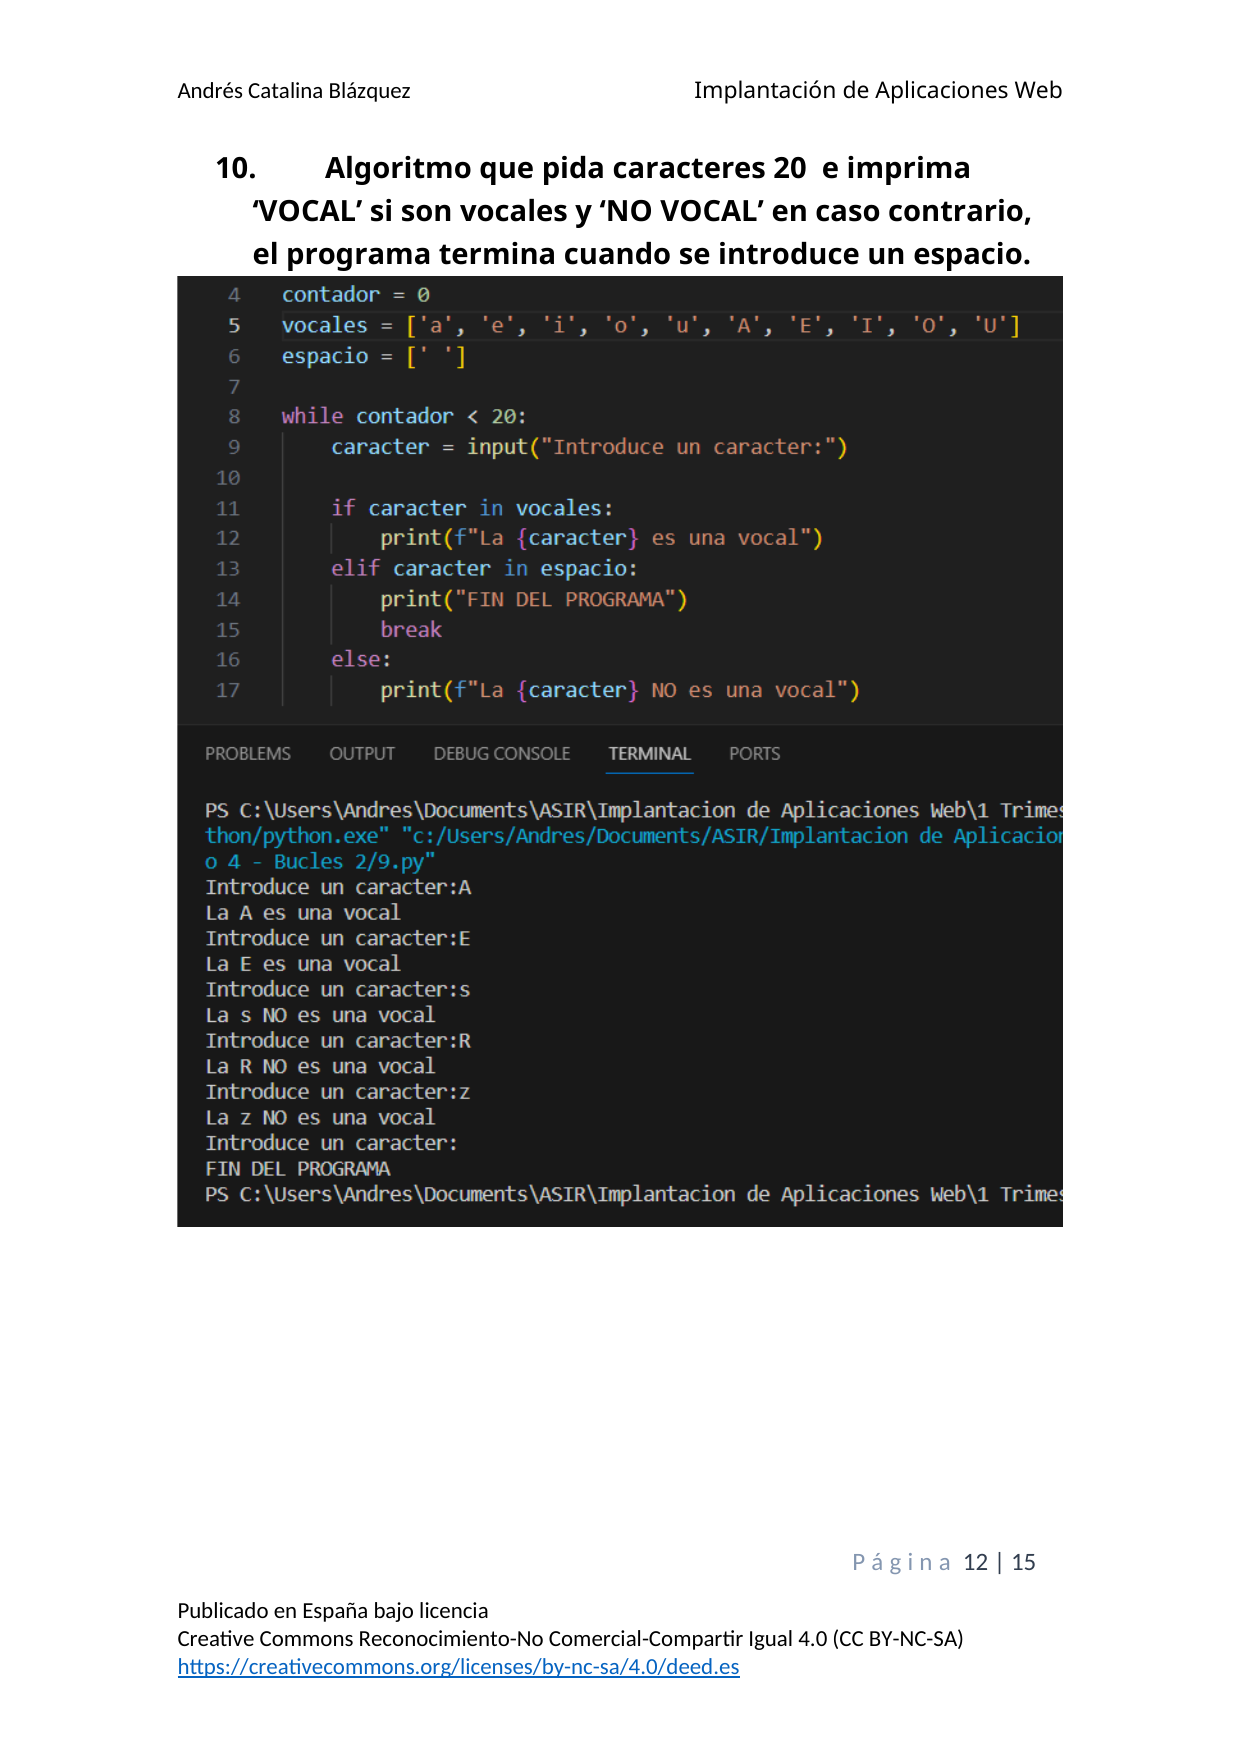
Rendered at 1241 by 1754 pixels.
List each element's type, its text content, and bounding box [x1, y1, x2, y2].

subtitle Algoritmo que pida caracteres 20 e imprima ‘VOCAL’ si son vocales y ‘NO VOCAL’ en caso contrario, el programa termina cuando se introduce un espacio. [215, 148, 1063, 273]
picture [177, 276, 1063, 1227]
